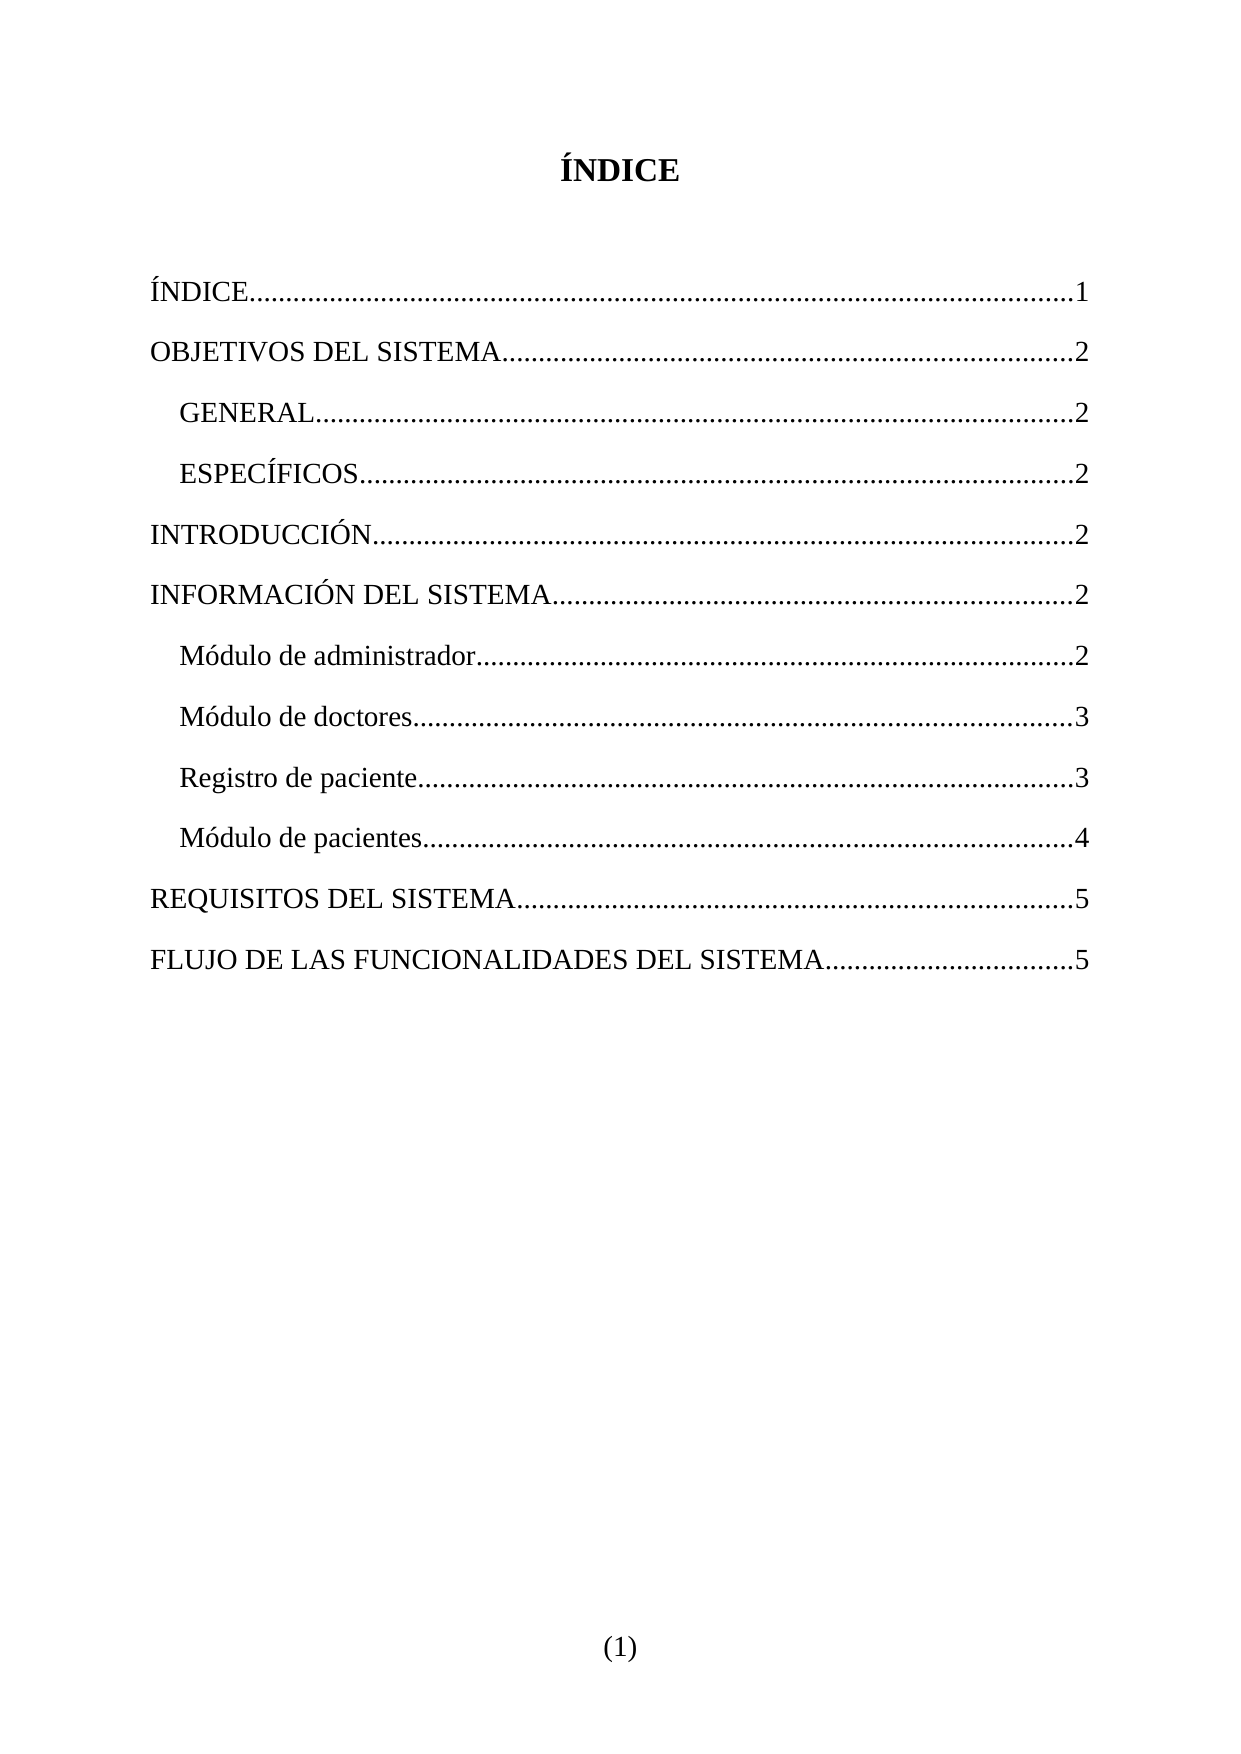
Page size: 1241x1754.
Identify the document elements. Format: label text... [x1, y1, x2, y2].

subtitle ÍNDICE [150, 150, 1090, 188]
